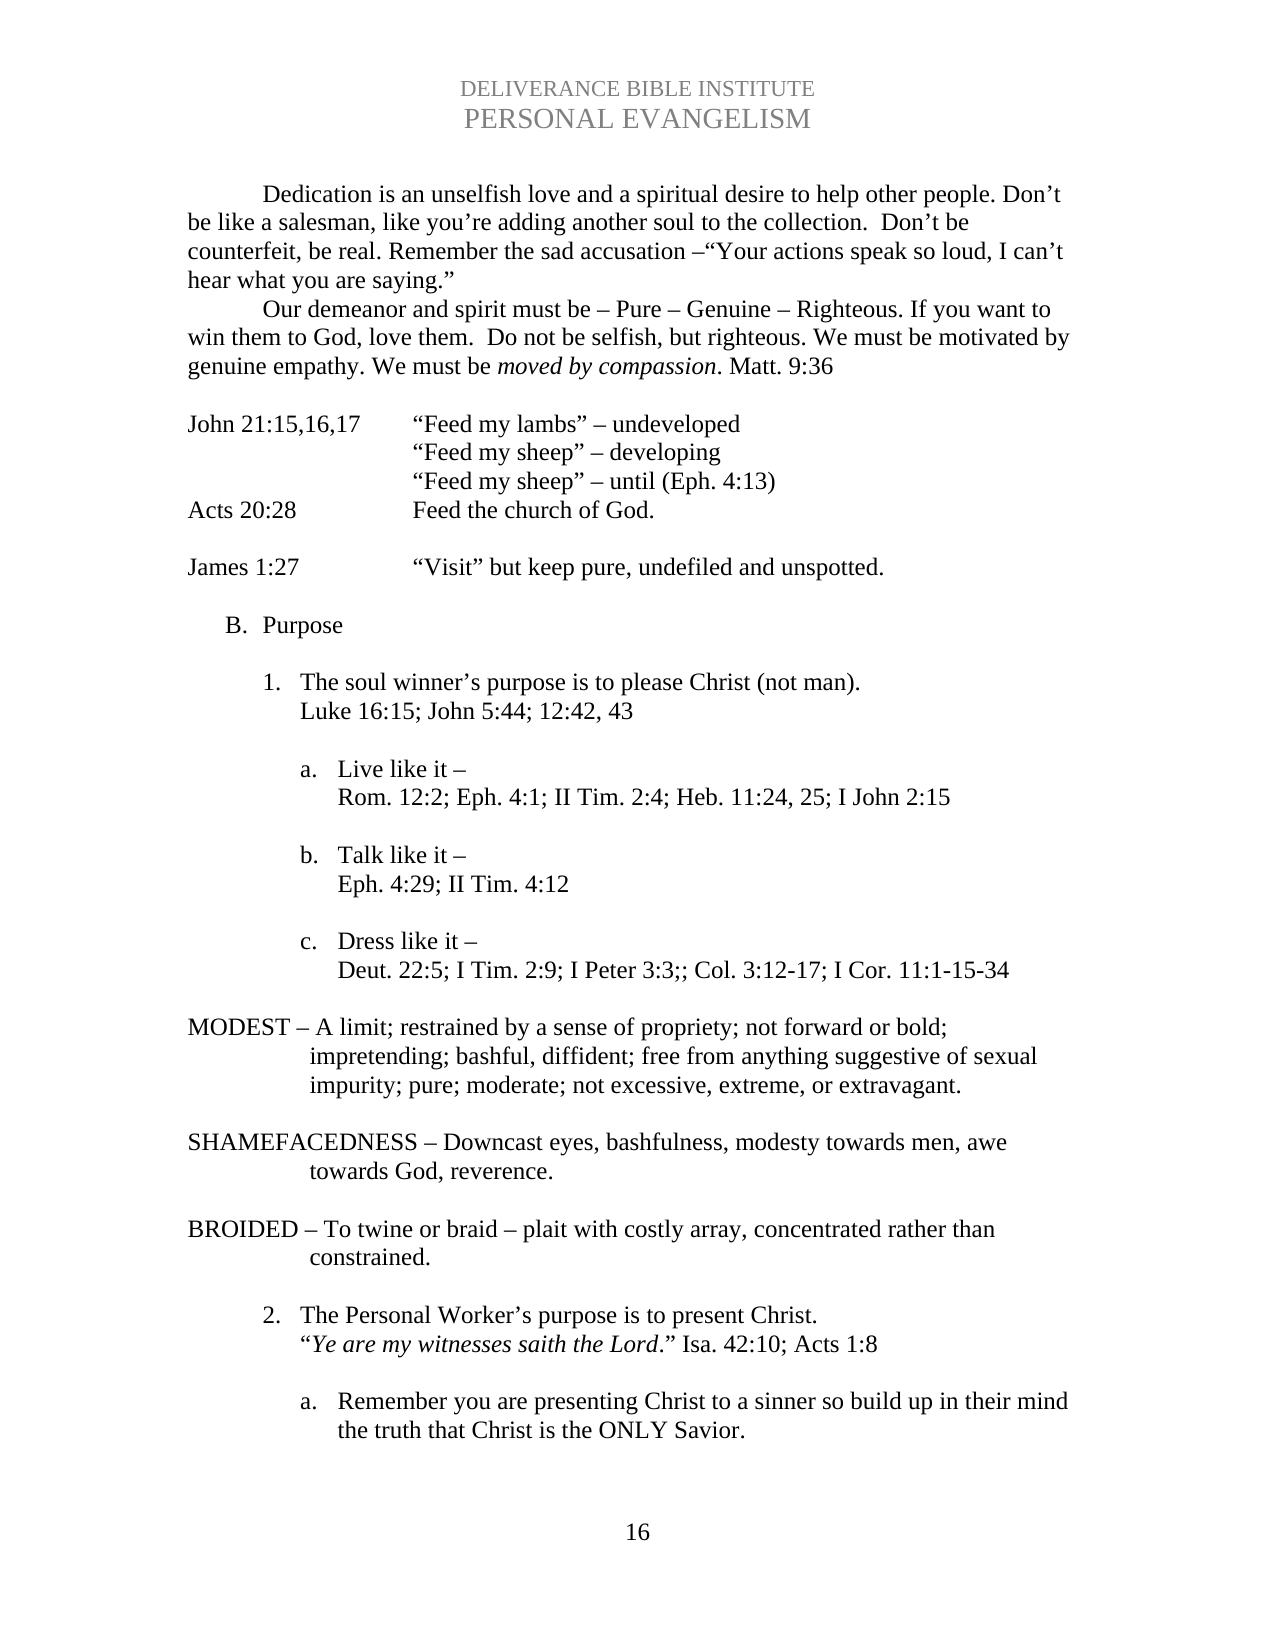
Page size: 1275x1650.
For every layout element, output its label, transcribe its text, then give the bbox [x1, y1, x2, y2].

text Our demeanor and spirit must be – Pure – Genuine – Righteous. If you want to win them to God, love them. Do not be selfish, but righteous. We must be motivated by genuine empathy. We must be moved by compassion. Matt. 9:36 [187, 294, 1087, 380]
text “Feed my sheep” – until (Eph. 4:13) [187, 466, 1087, 495]
text “Ye are my witnesses saith the Lord.” Isa. 42:10; Acts 1:8 [300, 1329, 1087, 1357]
text Rom. 12:2; Eph. 4:1; II Tim. 2:4; Heb. 11:24, 25; I John 2:15 [337, 782, 1087, 811]
text Acts 20:28 Feed the church of God. [187, 495, 1087, 524]
text Eph. 4:29; II Tim. 4:12 [337, 869, 1087, 897]
text Dedication is an unselfish love and a spiritual desire to help other people. Don’t be like a salesman, like you’re adding another soul to the collection. Don’t be counterfeit, be real. Remember the sad accusation –“Your actions speak so loud, I can’t hear what you are saying.” [187, 179, 1087, 294]
text MODEST – A limit; restrained by a sense of propriety; not forward or bold; impretending; bashful, diffident; free from anything suggestive of sexual impurity; pure; moderate; not excessive, extreme, or extravagant. [187, 1012, 1087, 1099]
list Live like it – [300, 754, 1087, 782]
text John 21:15,16,17 “Feed my lambs” – undeveloped [187, 409, 1087, 437]
list Remember you are presenting Christ to a sinner so build up in their mind the truth that Christ is the ONLY Savior. [300, 1386, 1087, 1444]
subtitle Dress like it – [300, 926, 1087, 955]
text “Feed my sheep” – developing [187, 437, 1087, 466]
text BROIDED – To twine or braid – plait with costly array, concentrated rather than constrained. [187, 1214, 1087, 1271]
subtitle The soul winner’s purpose is to please Christ (not man). [262, 667, 1087, 696]
text Deut. 22:5; I Tim. 2:9; I Peter 3:3;; Col. 3:12-17; I Cor. 11:1-15-34 [337, 955, 1087, 984]
subtitle Purpose [225, 610, 1087, 639]
text SHAMEFACEDNESS – Downcast eyes, bashfulness, modesty towards men, awe towards God, reverence. [187, 1127, 1087, 1185]
subtitle The Personal Worker’s purpose is to present Christ. [262, 1300, 1087, 1329]
subtitle Talk like it – [300, 840, 1087, 869]
text James 1:27 “Visit” but keep pure, undefiled and unspotted. [187, 552, 1087, 581]
text Luke 16:15; John 5:44; 12:42, 43 [300, 696, 1087, 725]
